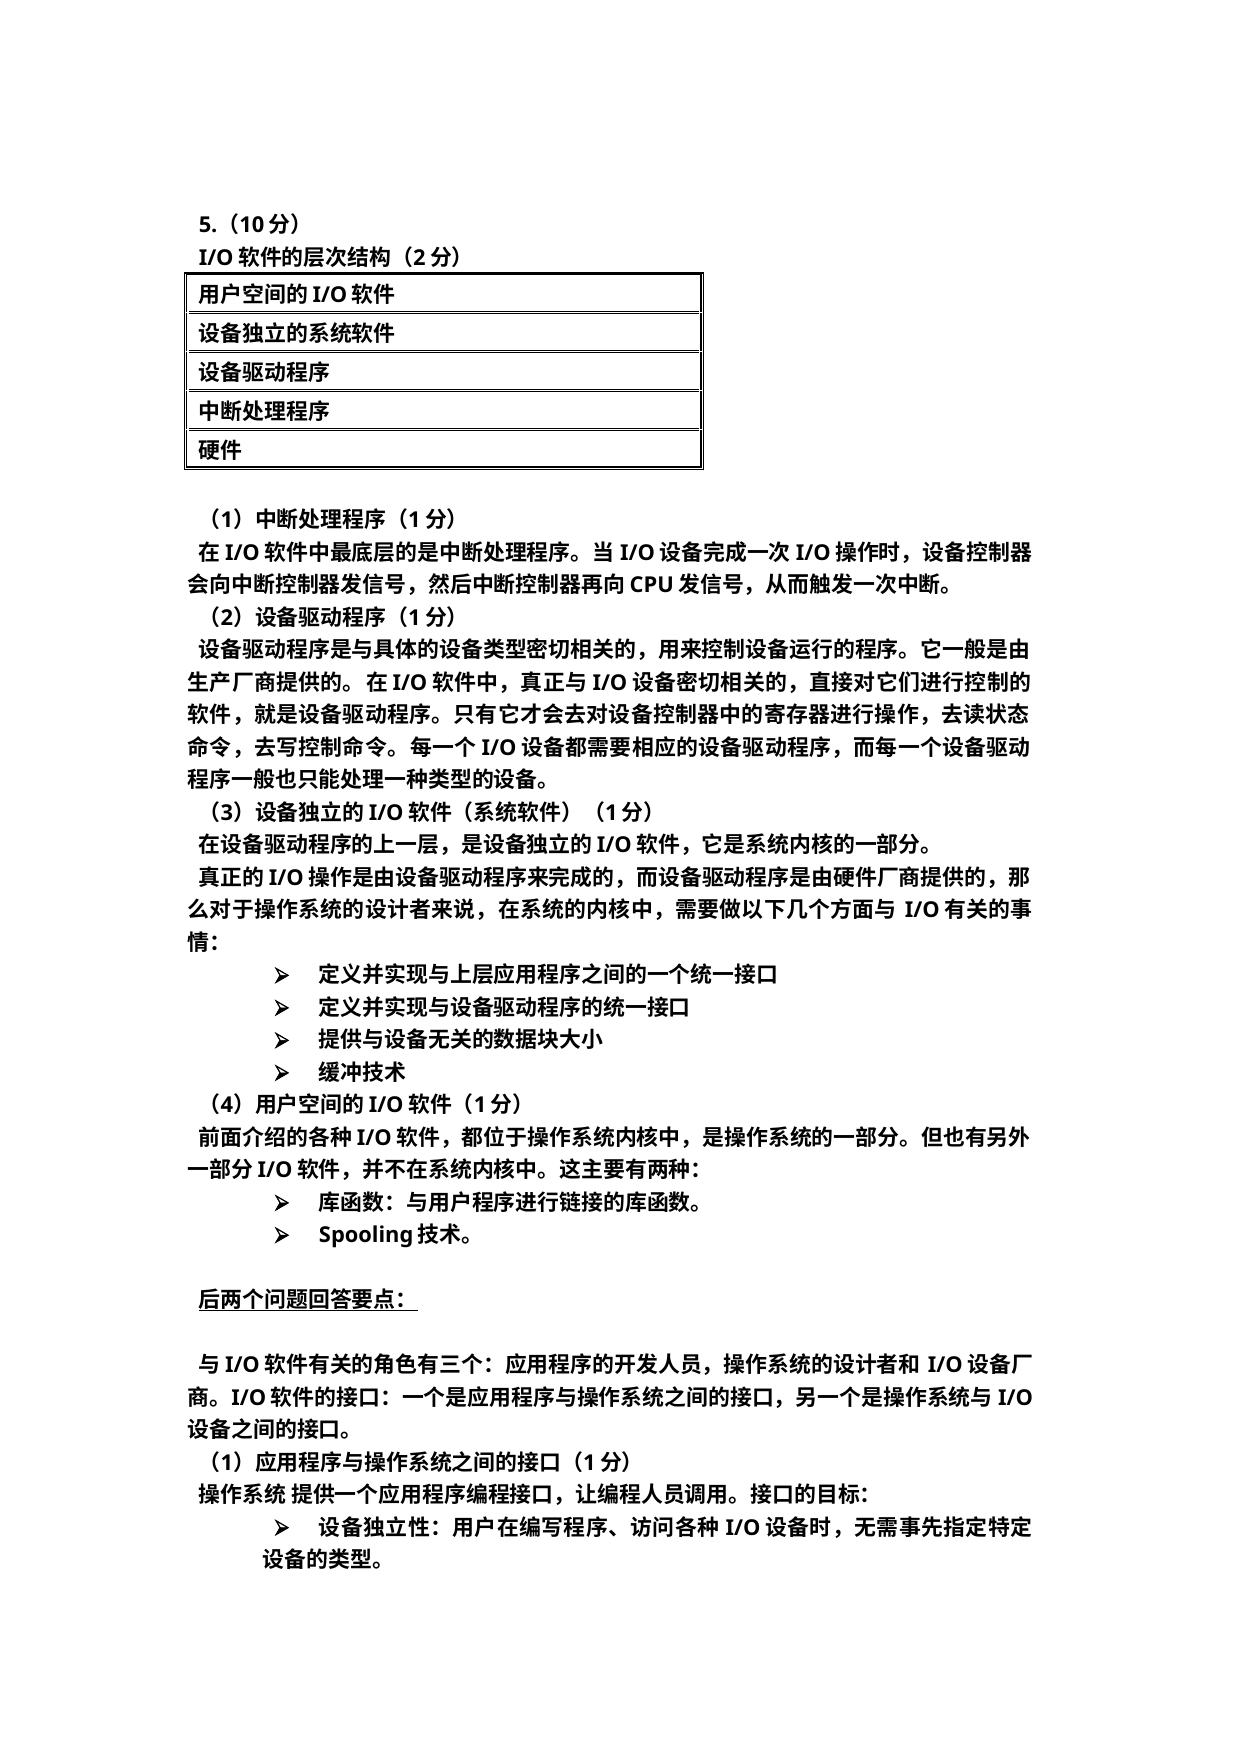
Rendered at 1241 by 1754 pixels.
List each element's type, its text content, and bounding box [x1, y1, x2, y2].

table_cell 设备驱动程序 [185, 350, 702, 388]
table_cell 硬件 [187, 428, 701, 466]
text 设备驱动程序是与具体的设备类型密切相关的，用来控制设备运行的程序。它一般是由生产厂商提供的。在I/O软件中，真正与I/O设备密切相关的，直接对它们进行控制的软件，就是设备驱动程序。只有它才会去对设备控制器中的寄存器进行操作，去读状态命令，去写控制命令。每一个I/O设备都需要相应的设备驱动程序，而每一个设备驱动程序一般也只能处理一种类型的设备。 [187, 632, 1033, 794]
text 真正的I/O操作是由设备驱动程序来完成的，而设备驱动程序是由硬件厂商提供的，那么对于操作系统的设计者来说，在系统的内核中，需要做以下几个方面与I/O有关的事情： [187, 859, 1033, 957]
text （3）设备独立的I/O软件（系统软件）（1分） [187, 794, 1033, 827]
text （1）应用程序与操作系统之间的接口（1分） [187, 1444, 1033, 1477]
text 在I/O软件中最底层的是中断处理程序。当I/O设备完成一次I/O操作时，设备控制器会向中断控制器发信号，然后中断控制器再向CPU发信号，从而触发一次中断。 [187, 534, 1033, 599]
text 后两个问题回答要点： [187, 1282, 1033, 1314]
text （4）用户空间的I/O软件（1分） [187, 1087, 1033, 1119]
table_cell 设备独立的系统软件 [185, 311, 702, 350]
list 缓冲技术 [262, 1054, 1033, 1087]
list 库函数：与用户程序进行链接的库函数。 [262, 1184, 1033, 1217]
text 操作系统 提供一个应用程序编程接口，让编程人员调用。接口的目标： [187, 1477, 1033, 1509]
list 设备独立性：用户在编写程序、访问各种I/O设备时，无需事先指定特定设备的类型。 [262, 1509, 1033, 1574]
list 定义并实现与上层应用程序之间的一个统一接口 [262, 957, 1033, 989]
table_cell 中断处理程序 [187, 389, 701, 427]
text 5.（10分） [187, 207, 1033, 239]
text I/O软件的层次结构（2分） [187, 239, 1033, 272]
list Spooling技术。 [262, 1217, 1033, 1249]
table_header 用户空间的I/O软件 [187, 275, 700, 311]
text （1）中断处理程序（1分） [187, 502, 1033, 534]
text 与I/O软件有关的角色有三个：应用程序的开发人员，操作系统的设计者和I/O设备厂商。I/O软件的接口：一个是应用程序与操作系统之间的接口，另一个是操作系统与I/O设备之间的接口。 [187, 1347, 1033, 1444]
text 前面介绍的各种I/O软件，都位于操作系统内核中，是操作系统的一部分。但也有另外一部分I/O软件，并不在系统内核中。这主要有两种： [187, 1119, 1033, 1184]
list 定义并实现与设备驱动程序的统一接口 [262, 989, 1033, 1022]
list 提供与设备无关的数据块大小 [262, 1022, 1033, 1054]
text 在设备驱动程序的上一层，是设备独立的I/O软件，它是系统内核的一部分。 [187, 827, 1033, 859]
text （2）设备驱动程序（1分） [187, 599, 1033, 632]
